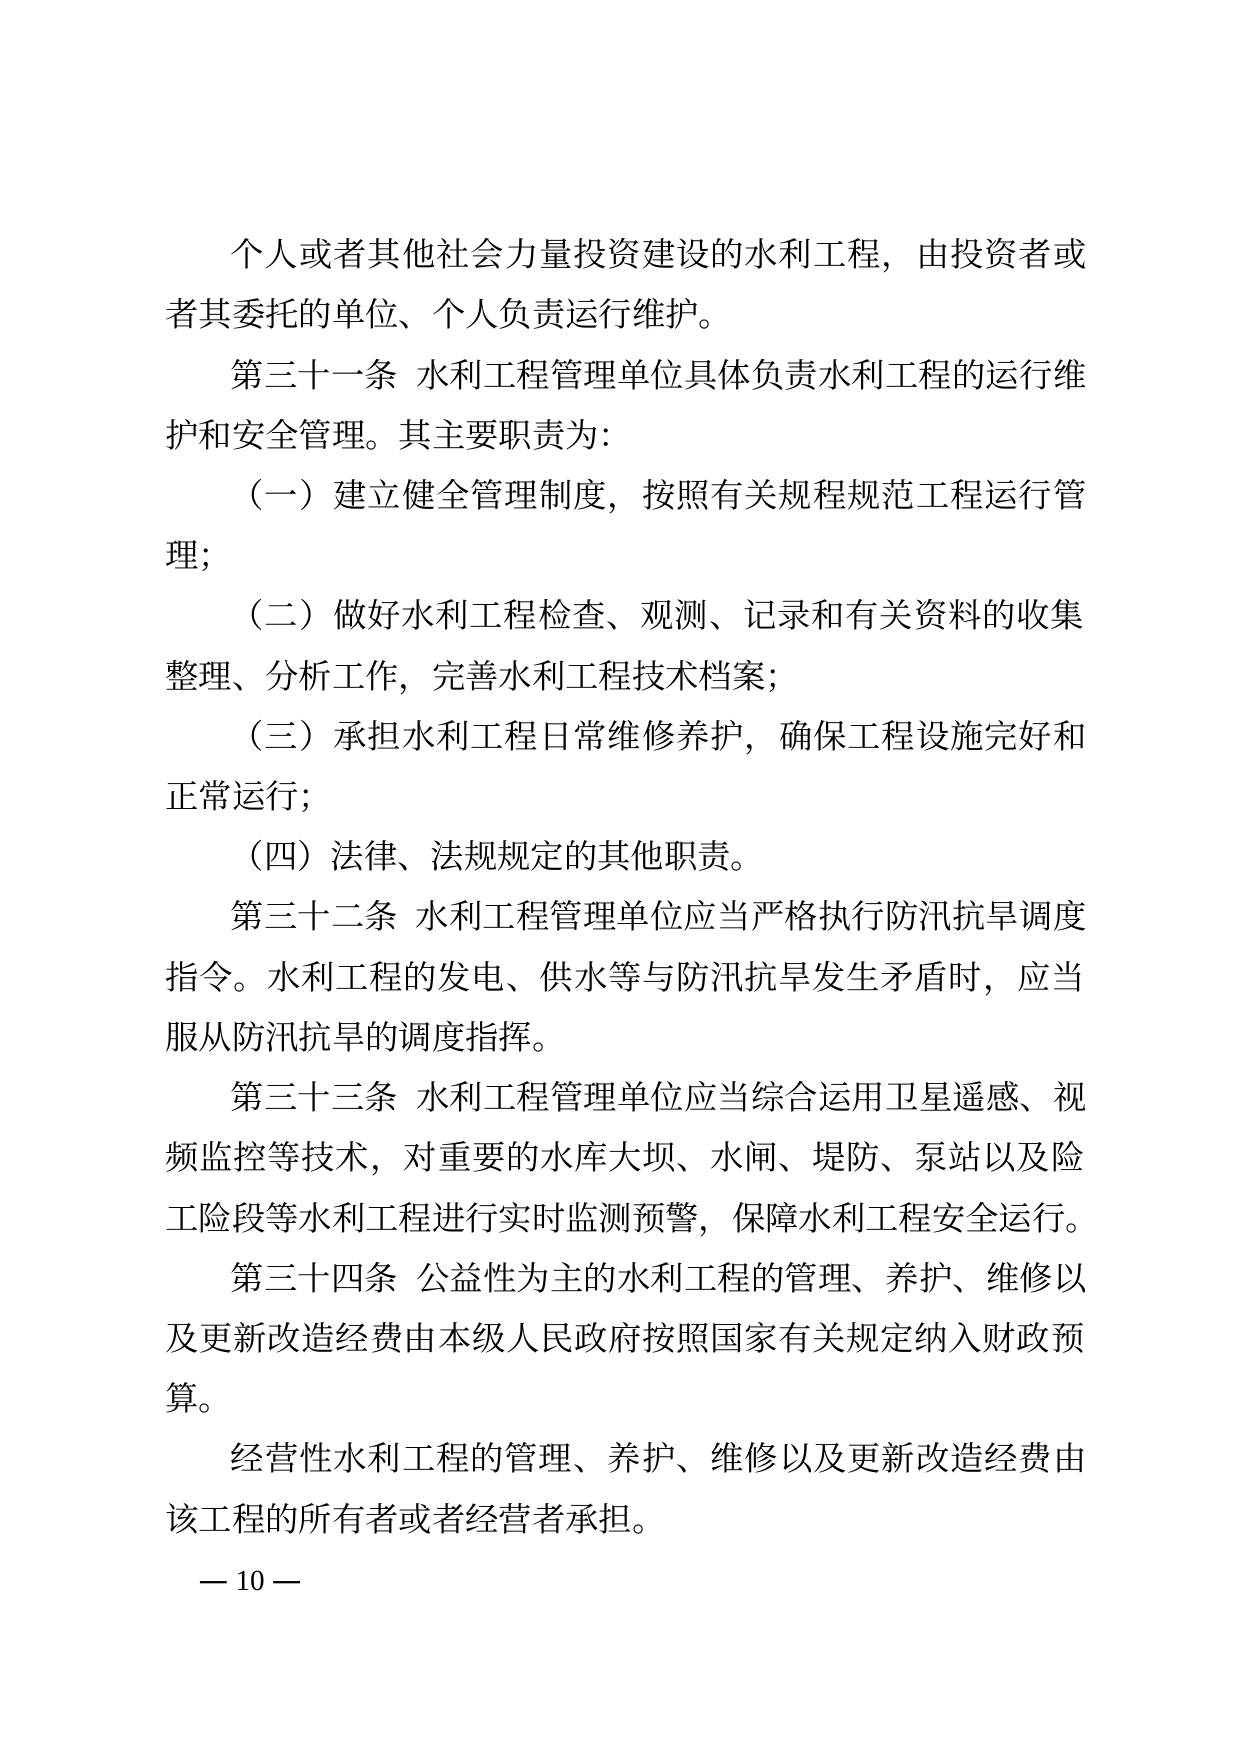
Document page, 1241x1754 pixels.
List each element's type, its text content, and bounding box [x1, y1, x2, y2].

text （四）法律、法规规定的其他职责。 [165, 821, 1087, 881]
text 经营性水利工程的管理、养护、维修以及更新改造经费由该工程的所有者或者经营者承担。 [165, 1423, 1087, 1543]
text （三）承担水利工程日常维修养护，确保工程设施完好和正常运行； [165, 700, 1087, 821]
text 第三十四条 公益性为主的水利工程的管理、养护、维修以及更新改造经费由本级人民政府按照国家有关规定纳入财政预算。 [165, 1242, 1087, 1423]
text 第三十二条 水利工程管理单位应当严格执行防汛抗旱调度指令。水利工程的发电、供水等与防汛抗旱发生矛盾时，应当服从防汛抗旱的调度指挥。 [165, 881, 1087, 1061]
text （一）建立健全管理制度，按照有关规程规范工程运行管理； [165, 459, 1087, 580]
text （二）做好水利工程检查、观测、记录和有关资料的收集、整理、分析工作，完善水利工程技术档案； [165, 580, 1087, 700]
text 个人或者其他社会力量投资建设的水利工程，由投资者或者其委托的单位、个人负责运行维护。 [165, 218, 1087, 339]
text 第三十三条 水利工程管理单位应当综合运用卫星遥感、视频监控等技术，对重要的水库大坝、水闸、堤防、泵站以及险工险段等水利工程进行实时监测预警，保障水利工程安全运行。 [165, 1061, 1087, 1242]
text 第三十一条 水利工程管理单位具体负责水利工程的运行维护和安全管理。其主要职责为： [165, 339, 1087, 459]
